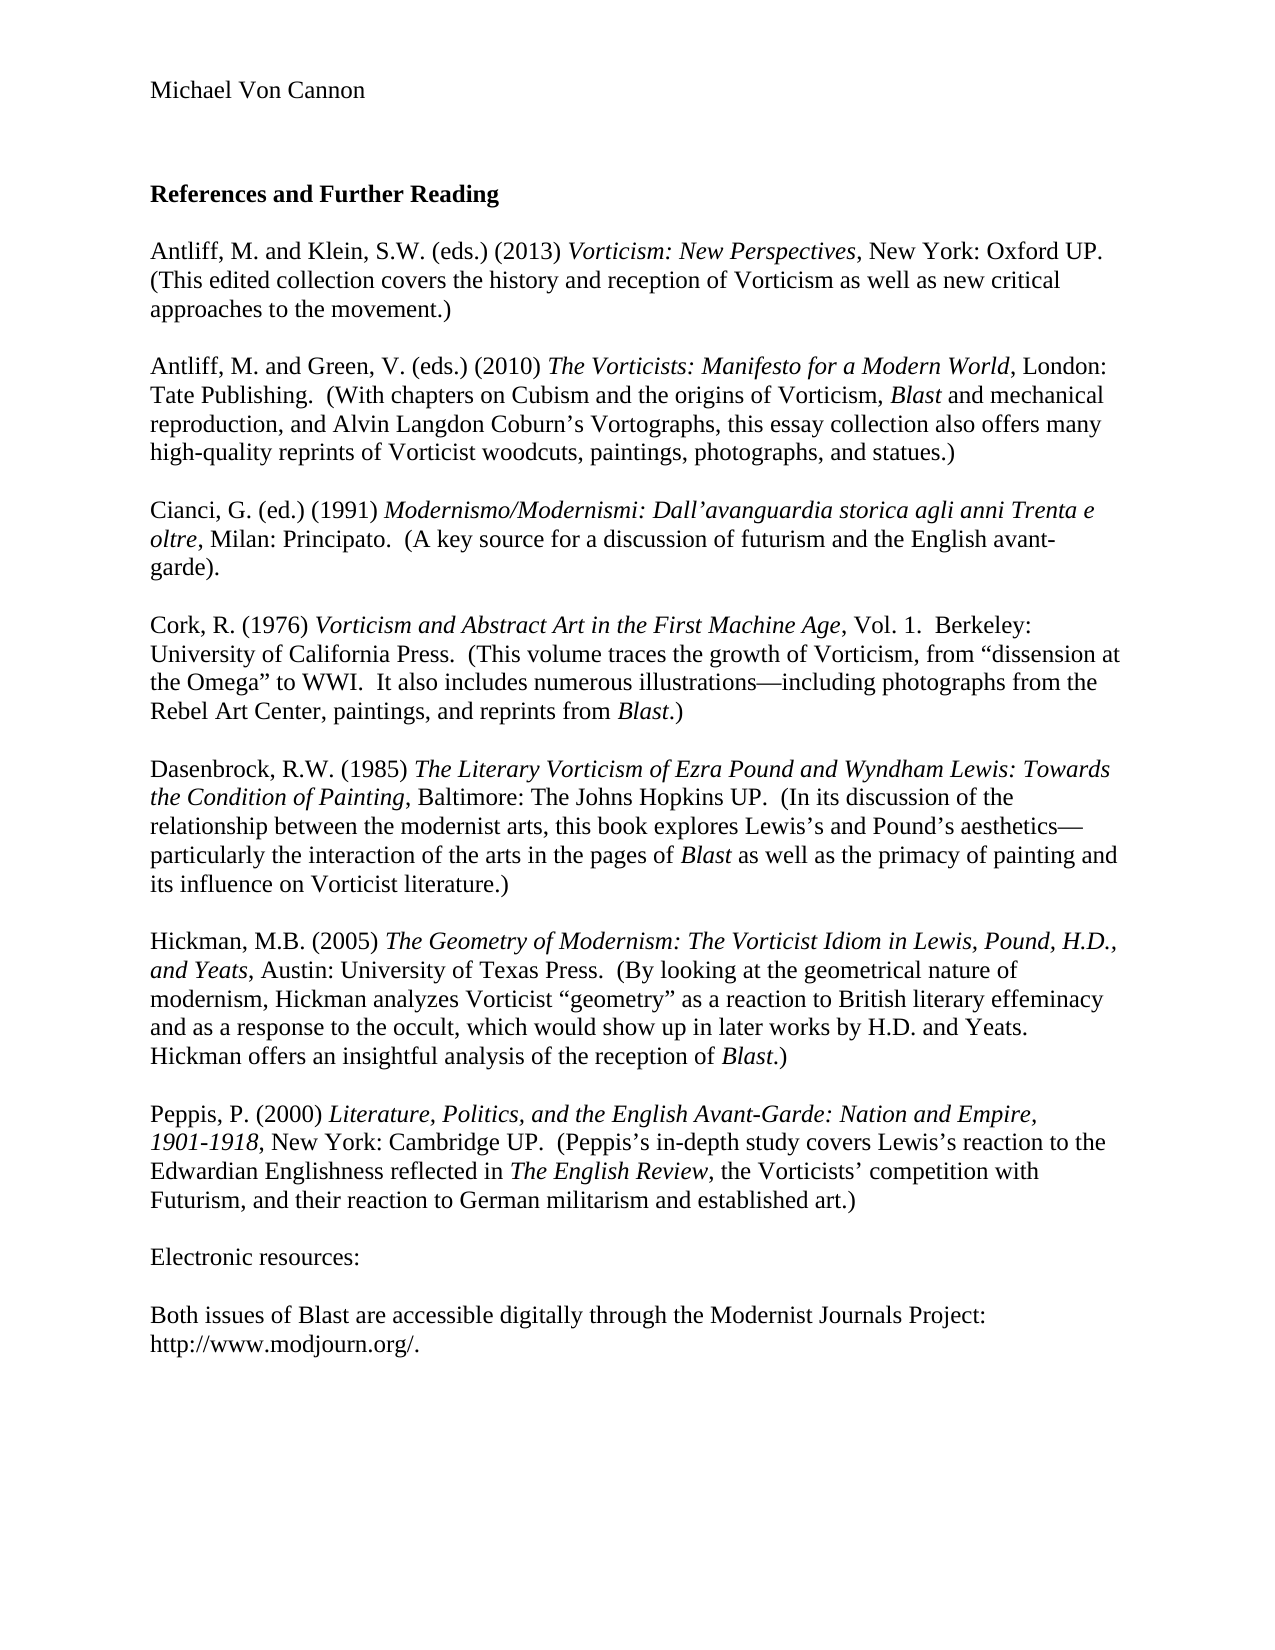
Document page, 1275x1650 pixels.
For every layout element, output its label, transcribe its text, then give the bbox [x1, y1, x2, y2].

text Hickman, M.B. (2005) The Geometry of Modernism: The Vorticist Idiom in Lewis, Pound, H.D., and Yeats, Austin: University of Texas Press. (By looking at the geometrical nature of modernism, Hickman analyzes Vorticist “geometry” as a reaction to British literary effeminacy and as a response to the occult, which would show up in later works by H.D. and Yeats. Hickman offers an insightful analysis of the reception of Blast.) [150, 926, 1125, 1070]
text Electronic resources: [150, 1242, 1125, 1271]
text Cianci, G. (ed.) (1991) Modernismo/Modernismi: Dall’avanguardia storica agli anni Trenta e oltre, Milan: Principato. (A key source for a discussion of futurism and the English avant-garde). [150, 495, 1125, 581]
text Antliff, M. and Klein, S.W. (eds.) (2013) Vorticism: New Perspectives, New York: Oxford UP. (This edited collection covers the history and reception of Vorticism as well as new critical approaches to the movement.) [150, 236, 1125, 322]
text Antliff, M. and Green, V. (eds.) (2010) The Vorticists: Manifesto for a Modern World, London: Tate Publishing. (With chapters on Cubism and the origins of Vorticism, Blast and mechanical reproduction, and Alvin Langdon Coburn’s Vortographs, this essay collection also offers many high-quality reprints of Vorticist woodcuts, paintings, photographs, and statues.) [150, 351, 1125, 466]
text Peppis, P. (2000) Literature, Politics, and the English Avant-Garde: Nation and Empire, [150, 1099, 1125, 1127]
text References and Further Reading [150, 179, 1125, 207]
text Both issues of Blast are accessible digitally through the Modernist Journals Project: http://www.modjourn.org/. [150, 1300, 1125, 1357]
text Dasenbrock, R.W. (1985) The Literary Vorticism of Ezra Pound and Wyndham Lewis: Towards the Condition of Painting, Baltimore: The Johns Hopkins UP. (In its discussion of the relationship between the modernist arts, this book explores Lewis’s and Pound’s aesthetics—particularly the interaction of the arts in the pages of Blast as well as the primacy of painting and its influence on Vorticist literature.) [150, 754, 1125, 897]
text University of California Press. (This volume traces the growth of Vorticism, from “dissension at the Omega” to WWI. It also includes numerous illustrations—including photographs from the Rebel Art Center, paintings, and reprints from Blast.) [150, 639, 1125, 725]
text 1901-1918, New York: Cambridge UP. (Peppis’s in-depth study covers Lewis’s reaction to the Edwardian Englishness reflected in The English Review, the Vorticists’ competition with Futurism, and their reaction to German militarism and established art.) [150, 1127, 1125, 1214]
text Cork, R. (1976) Vorticism and Abstract Art in the First Machine Age, Vol. 1. Berkeley: [150, 610, 1125, 639]
